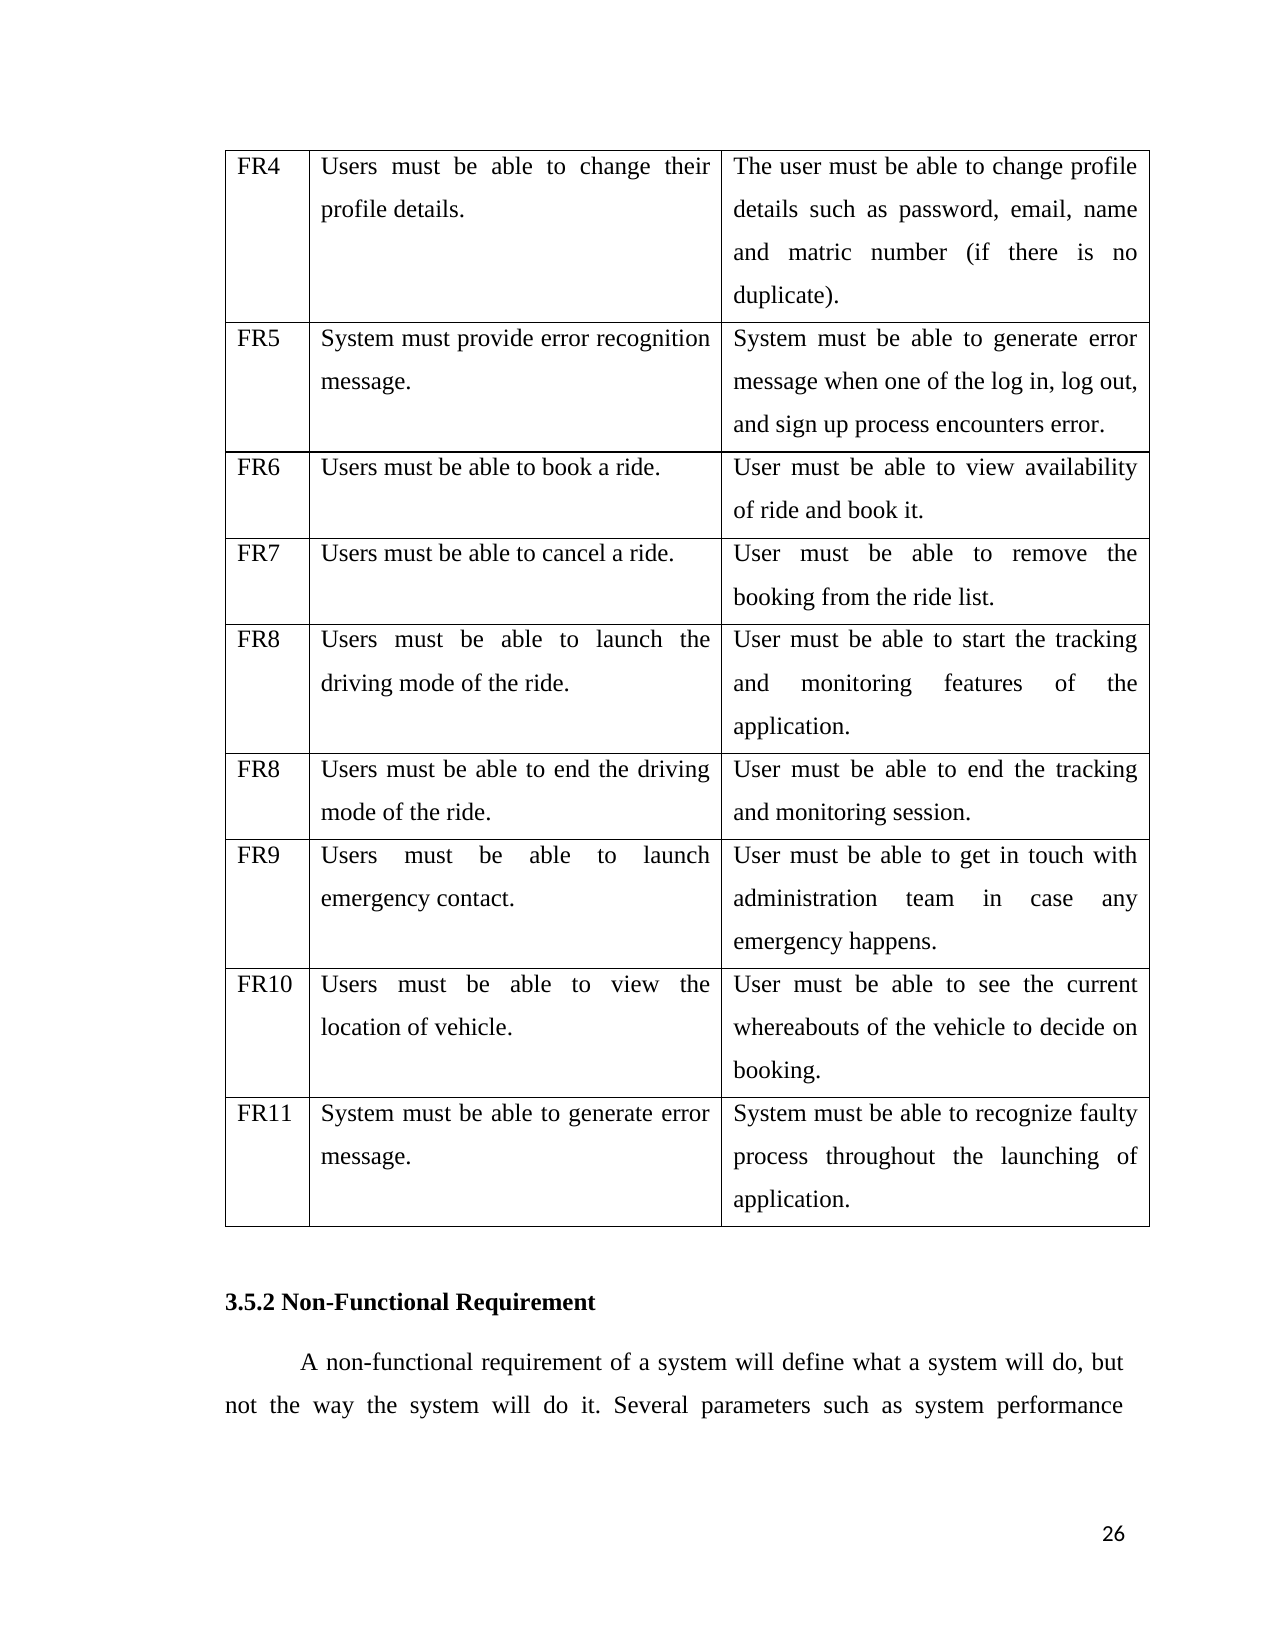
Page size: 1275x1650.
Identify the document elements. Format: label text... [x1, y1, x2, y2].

table_cell Users must be able to launch emergency contact. [310, 840, 721, 968]
table_cell System must be able to recognize faulty process throughout the launching of application. [722, 1098, 1149, 1226]
table_cell User must be able to remove the booking from the ride list. [722, 539, 1149, 623]
table_cell FR8 [226, 754, 309, 839]
table_cell System must be able to generate error message when one of the log in, log out, and sign up process encounters error. [722, 323, 1149, 451]
table_cell User must be able to start the tracking and monitoring features of the application. [722, 625, 1149, 753]
table_cell Users must be able to cancel a ride. [310, 539, 721, 623]
text 3.5.2 Non-Functional Requirement [150, 1287, 1125, 1316]
table_cell FR6 [226, 453, 309, 537]
table_cell User must be able to view availability of ride and book it. [722, 453, 1149, 537]
table_cell System must provide error recognition message. [310, 323, 721, 451]
table_cell Users must be able to view the location of vehicle. [310, 969, 721, 1097]
table_cell FR8 [226, 625, 309, 753]
table_cell FR9 [226, 840, 309, 968]
table_cell Users must be able to change their profile details. [310, 151, 721, 322]
table_cell The user must be able to change profile details such as password, email, name and matric number (if there is no duplicate). [722, 151, 1149, 322]
table_cell User must be able to see the current whereabouts of the vehicle to decide on booking. [722, 969, 1149, 1097]
table_cell Users must be able to end the driving mode of the ride. [310, 754, 721, 839]
table_cell User must be able to end the tracking and monitoring session. [722, 754, 1149, 839]
table_cell FR11 [226, 1098, 309, 1226]
table_cell FR10 [226, 969, 309, 1097]
table_cell Users must be able to launch the driving mode of the ride. [310, 625, 721, 753]
table_cell User must be able to get in touch with administration team in case any emergency happens. [722, 840, 1149, 968]
table_cell System must be able to generate error message. [310, 1098, 721, 1226]
table_cell Users must be able to book a ride. [310, 453, 721, 537]
table_cell FR4 [226, 151, 309, 322]
table_cell FR7 [226, 539, 309, 623]
table_cell FR5 [226, 323, 309, 451]
